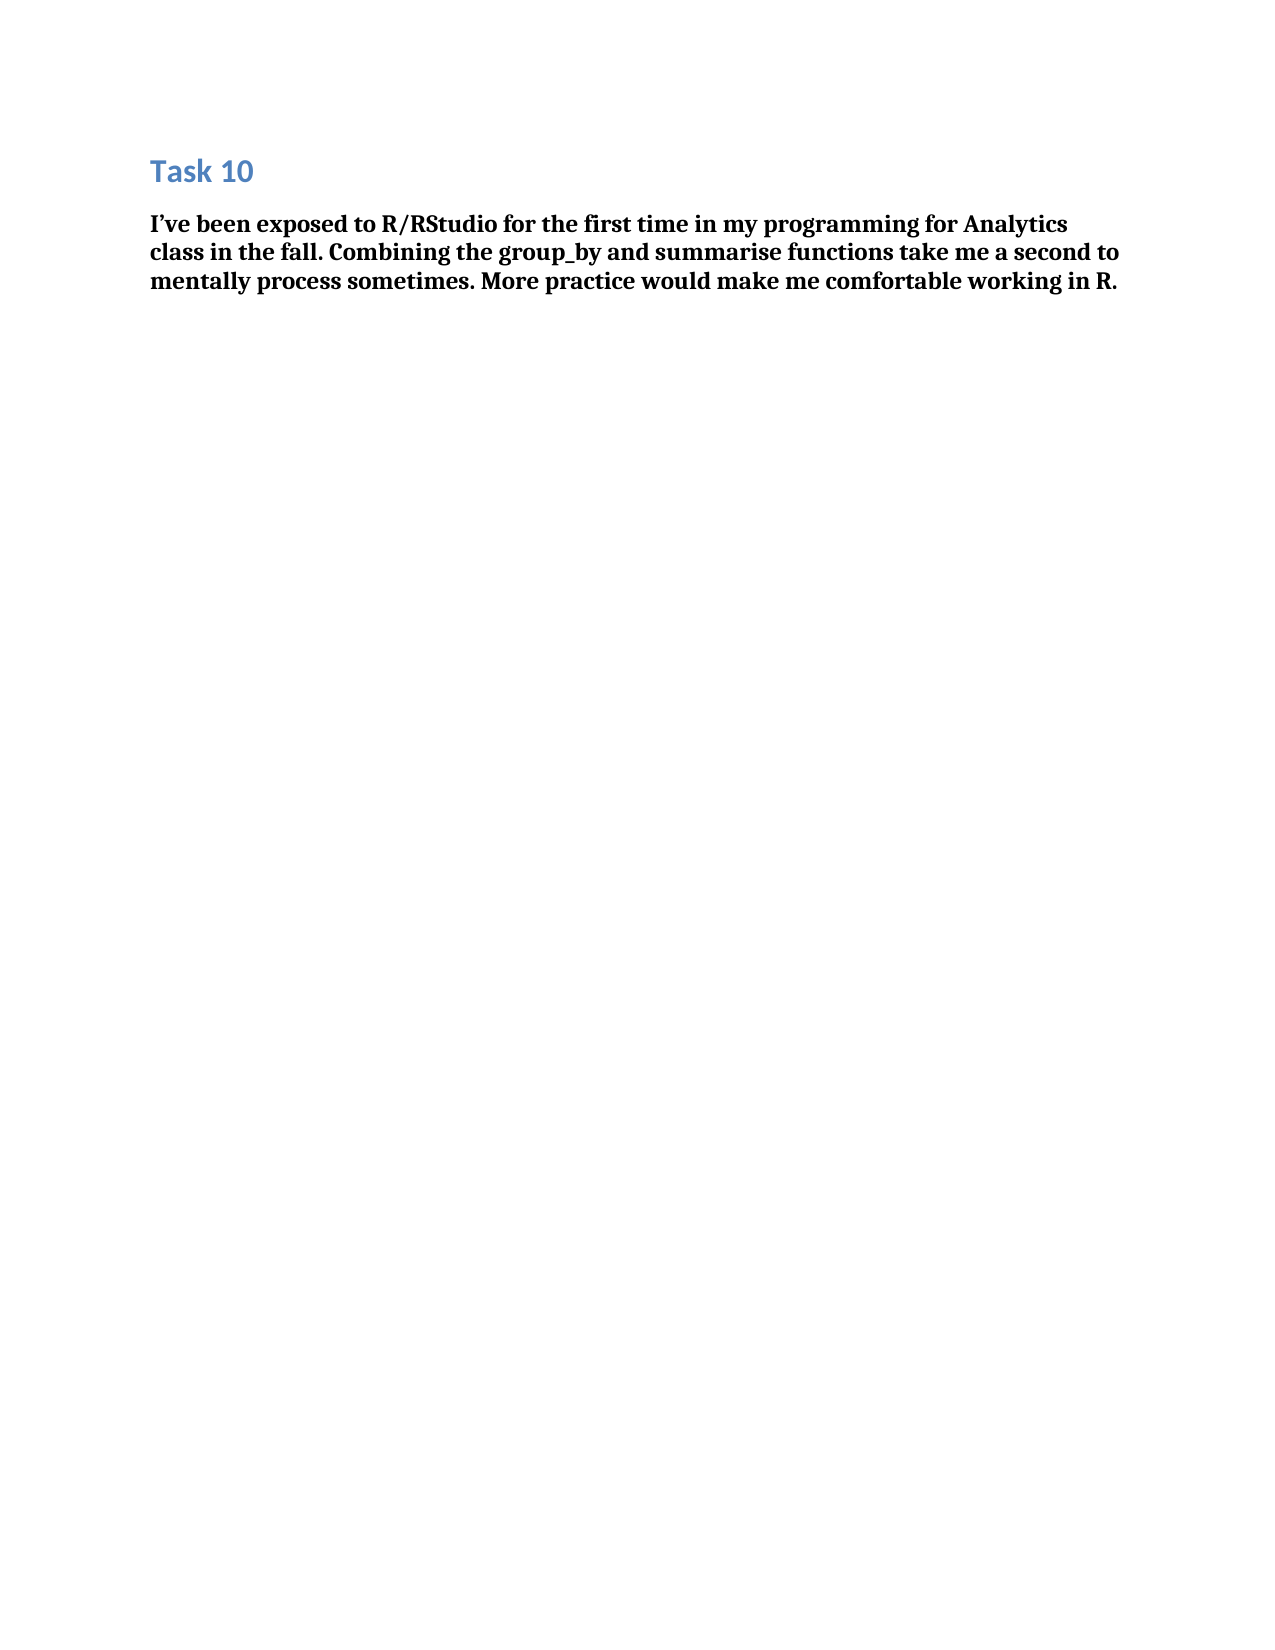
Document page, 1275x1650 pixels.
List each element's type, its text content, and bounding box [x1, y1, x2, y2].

subtitle Task 10 [150, 150, 1125, 191]
text I’ve been exposed to R/RStudio for the first time in my programming for Analytics class in the fall. Combining the group_by and summarise functions take me a second to mentally process sometimes. More practice would make me comfortable working in R. [150, 209, 1125, 296]
